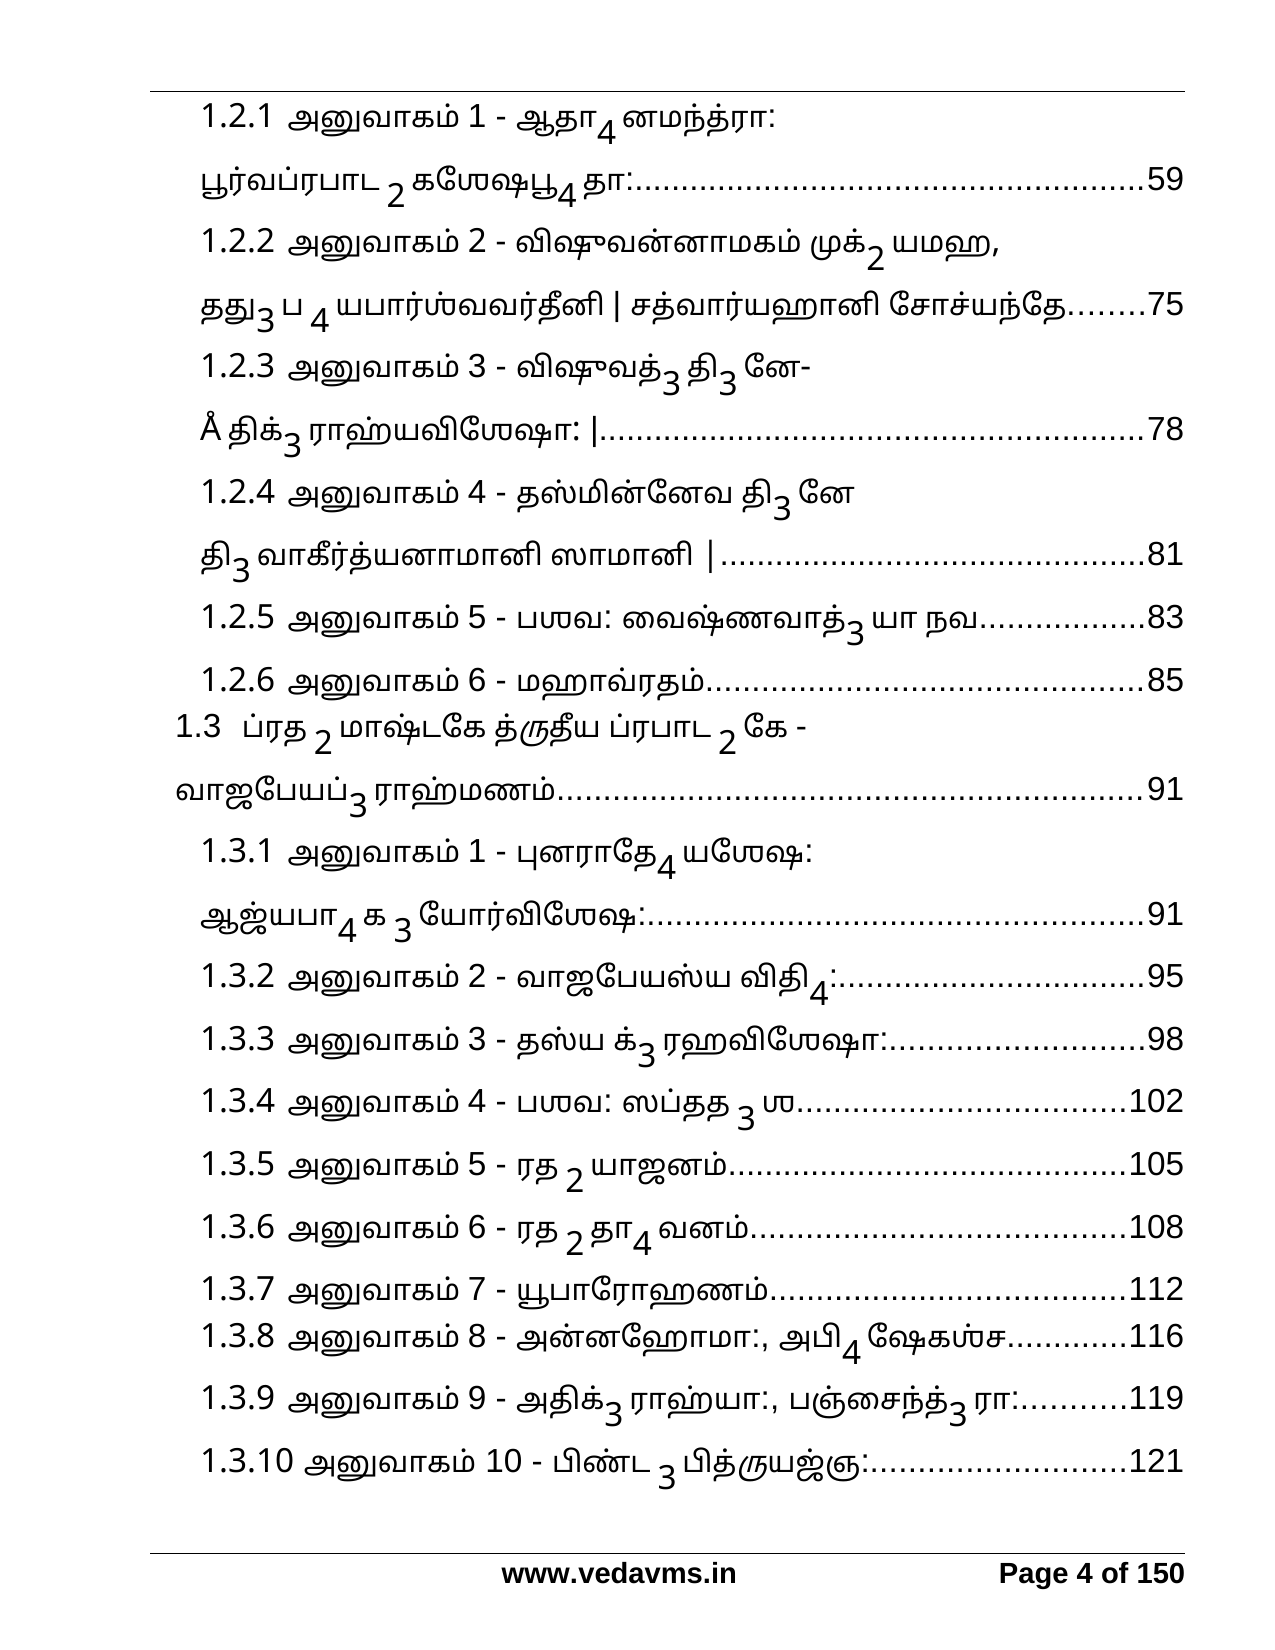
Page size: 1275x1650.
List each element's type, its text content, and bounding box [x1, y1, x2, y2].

text 1.3 ப்ரத2மாஷ்டகே த்ருதீய ப்ரபாட2கே - வாஜபேயப்3ராஹ்மணம் 91 [175, 702, 1185, 827]
text 1.3.4 அனுவாகம் 4 - பஶவ: ஸப்தத3ஶ 102 [200, 1077, 1185, 1140]
text 1.3.10 அனுவாகம் 10 - பிண்ட3பித்ருயஜ்ஞ: 121 [200, 1437, 1185, 1499]
text 1.3.6 அனுவாகம் 6 - ரத2தா4வனம் 108 [200, 1202, 1185, 1265]
text 1.3.3 அனுவாகம் 3 - தஸ்ய க்3ரஹவிஶேஷா: 98 [200, 1015, 1185, 1077]
text 1.2.6 அனுவாகம் 6 - மஹாவ்ரதம் 85 [200, 655, 1185, 702]
text 1.2.1 அனுவாகம் 1 - ஆதா4னமந்த்ரா: பூர்வப்ரபாட2கஶேஷபூ4தா: 59 [200, 92, 1185, 217]
text 1.2.5 அனுவாகம் 5 - பஶவ: வைஷ்ணவாத்3யா நவ 83 [200, 593, 1185, 655]
text 1.3.8 அனுவாகம் 8 - அன்னஹோமா:, அபி4ஷேகஶ்ச 116 [200, 1311, 1185, 1374]
text 1.3.7 அனுவாகம் 7 - யூபாரோஹணம் 112 [200, 1265, 1185, 1311]
text 1.3.9 அனுவாகம் 9 - அதிக்3ராஹ்யா:, பஞ்சைந்த்3ரா: 119 [200, 1374, 1185, 1437]
text 1.3.2 அனுவாகம் 2 - வாஜபேயஸ்ய விதி4: 95 [200, 952, 1185, 1015]
text 1.2.2 அனுவாகம் 2 - விஷுவன்னாமகம் முக்2யமஹ, தது3ப4யபார்ஶ்வவர்தீனி | சத்வார்யஹானி சோச்யந்தே 75 [200, 217, 1185, 342]
text 1.2.3 அனுவாகம் 3 - விஷுவத்3தி3னே- Åதிக்3ராஹ்யவிஶேஷா: | 78 [200, 342, 1185, 467]
text 1.3.5 அனுவாகம் 5 - ரத2யாஜனம் 105 [200, 1140, 1185, 1202]
text 1.3.1 அனுவாகம் 1 - புனராதே4யஶேஷ: ஆஜ்யபா4க3யோர்விஶேஷ: 91 [200, 827, 1185, 952]
text 1.2.4 அனுவாகம் 4 - தஸ்மின்னேவ தி3னே தி3வாகீர்த்யனாமானி ஸாமானி | 81 [200, 467, 1185, 593]
